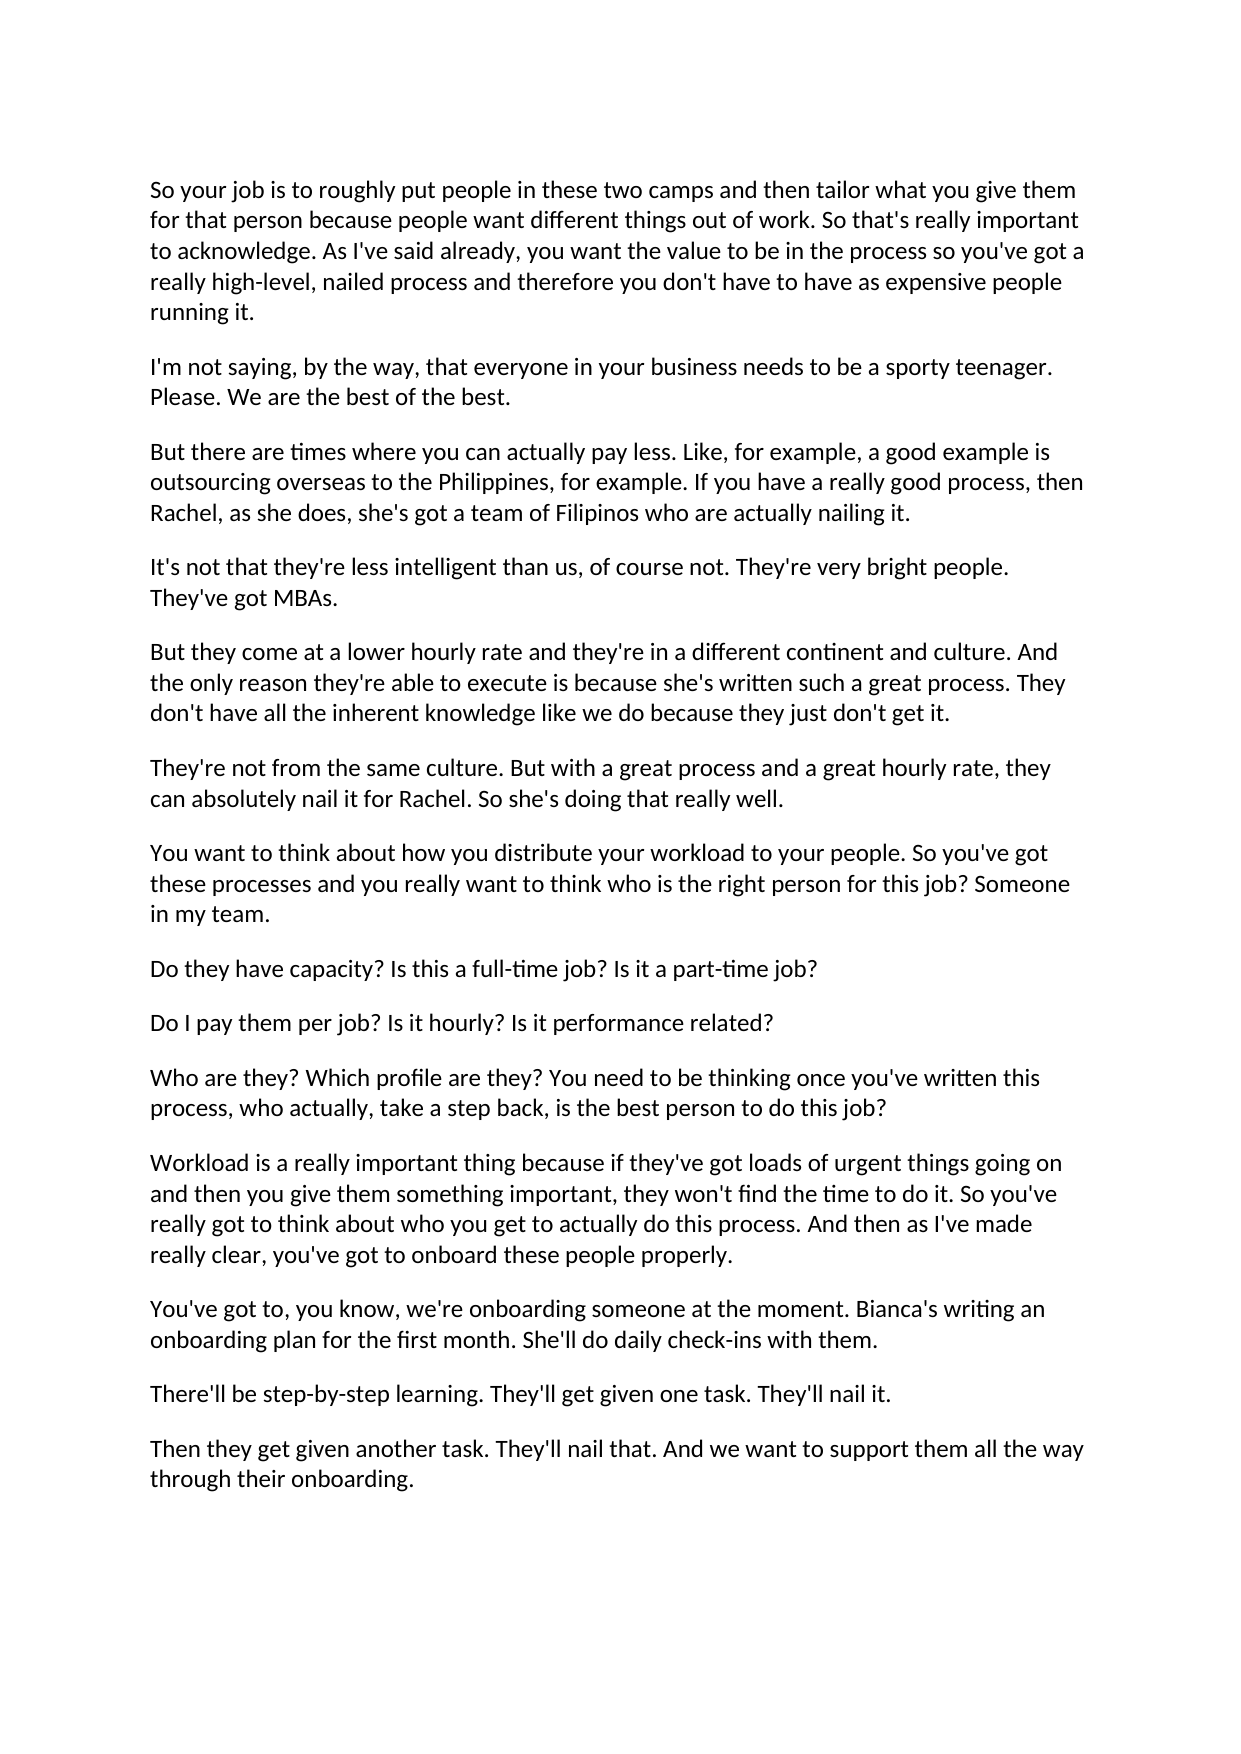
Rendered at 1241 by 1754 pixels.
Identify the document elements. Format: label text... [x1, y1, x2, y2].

text Do they have capacity? Is this a full-time job? Is it a part-time job? [150, 953, 1090, 983]
text Who are they? Which profile are they? You need to be thinking once you've written this process, who actually, take a step back, is the best person to do this job? [150, 1062, 1090, 1123]
text But they come at a lower hourly rate and they're in a different continent and culture. And the only reason they're able to execute is because she's written such a great process. They don't have all the inherent knowledge like we do because they just don't get it. [150, 637, 1090, 728]
text You want to think about how you distribute your workload to your people. So you've got these processes and you really want to think who is the right person for this job? Someone in my team. [150, 837, 1090, 929]
text But there are times where you can actually pay less. Like, for example, a good example is outsourcing overseas to the Philippines, for example. If you have a really good process, then Rachel, as she does, she's got a team of Filipinos who are actually nailing it. [150, 436, 1090, 527]
text So your job is to roughly put people in these two camps and then tailor what you give them for that person because people want different things out of work. So that's really important to acknowledge. As I've said already, you want the value to be in the process so you've got a really high-level, nailed process and therefore you don't have to have as expensive people running it. [150, 174, 1090, 327]
text Then they get given another task. They'll nail that. And we want to support them all the way through their onboarding. [150, 1433, 1090, 1494]
text It's not that they're less intelligent than us, of course not. They're very bright people. They've got MBAs. [150, 551, 1090, 612]
text Do I pay them per job? Is it hourly? Is it performance related? [150, 1007, 1090, 1038]
text Workload is a really important thing because if they've got loads of urgent things going on and then you give them something important, they won't find the time to do it. So you've really got to think about who you get to actually do this process. And then as I've made really clear, you've got to onboard these people properly. [150, 1147, 1090, 1269]
text They're not from the same culture. But with a great process and a great hourly rate, they can absolutely nail it for Rachel. So she's doing that really well. [150, 752, 1090, 813]
text You've got to, you know, we're onboarding someone at the moment. Bianca's writing an onboarding plan for the first month. She'll do daily check-ins with them. [150, 1293, 1090, 1354]
text I'm not saying, by the way, that everyone in your business needs to be a sporty teenager. Please. We are the best of the best. [150, 351, 1090, 412]
text There'll be step-by-step learning. They'll get given one task. They'll nail it. [150, 1378, 1090, 1409]
